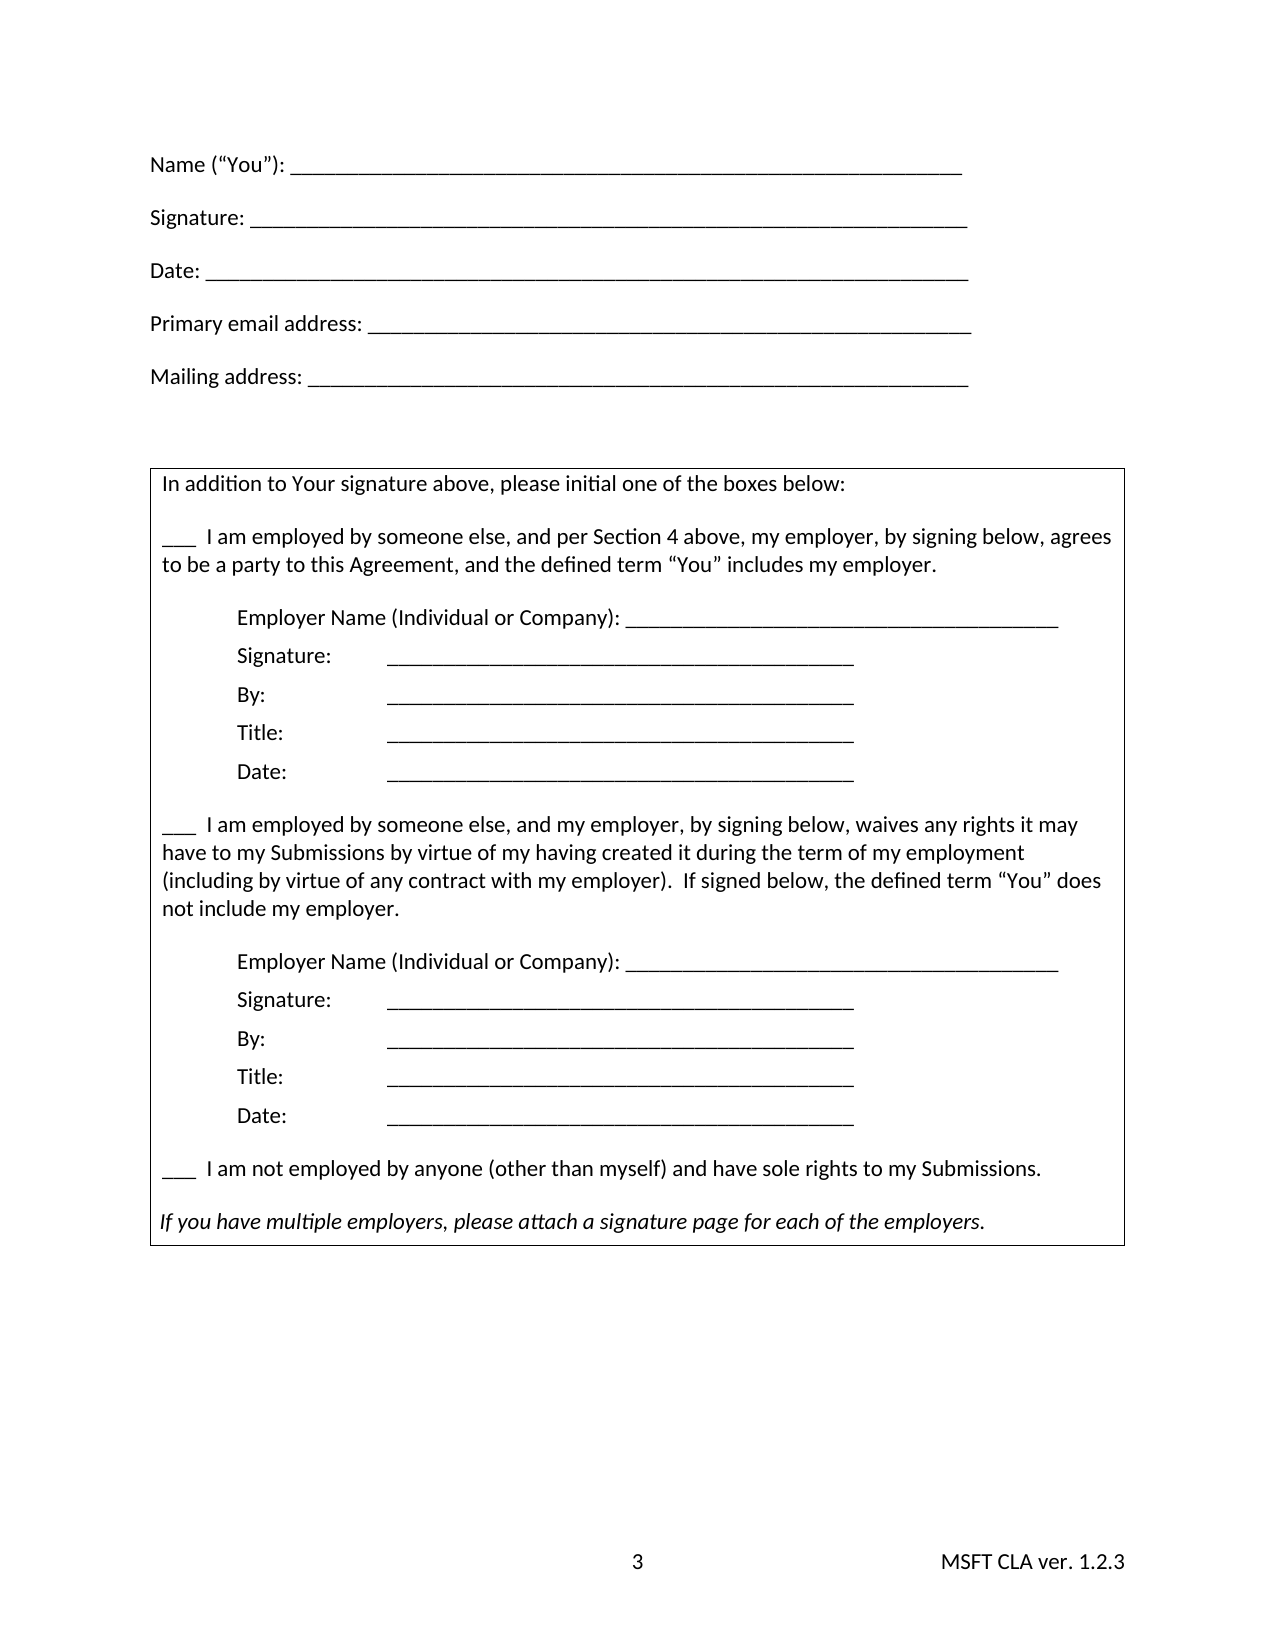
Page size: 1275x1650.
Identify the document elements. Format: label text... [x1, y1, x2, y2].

text Signature: _______________________________________________________________ [150, 203, 1125, 231]
text Name (“You”): ___________________________________________________________ [150, 150, 1125, 178]
text Date: ___________________________________________________________________ [150, 256, 1125, 284]
text Mailing address: __________________________________________________________ [150, 362, 1125, 390]
text Primary email address: _____________________________________________________ [150, 309, 1125, 337]
table_header In addition to Your signature above, please initial one of the boxes below: ___ I am employed by someone else, and per Section 4 above, my employer, by signing below, agrees to be a party to this Agreement, and the defined term “You” includes my employer. Employer Name (Individual or Company): ______________________________________ Signature: _________________________________________ By: _________________________________________ Title: _________________________________________ Date: _________________________________________ ___ I am employed by someone else, and my employer, by signing below, waives any rights it may have to my Submissions by virtue of my having created it during the term of my employment (including by virtue of any contract with my employer). If signed below, the defined term “You” does not include my employer. Employer Name (Individual or Company): ______________________________________ Signature: _________________________________________ By: _________________________________________ Title: _________________________________________ Date: _________________________________________ ___ I am not employed by anyone (other than myself) and have sole rights to my Submissions. If you have multiple employers, please attach a signature page for each of the employers. [151, 469, 1124, 1245]
